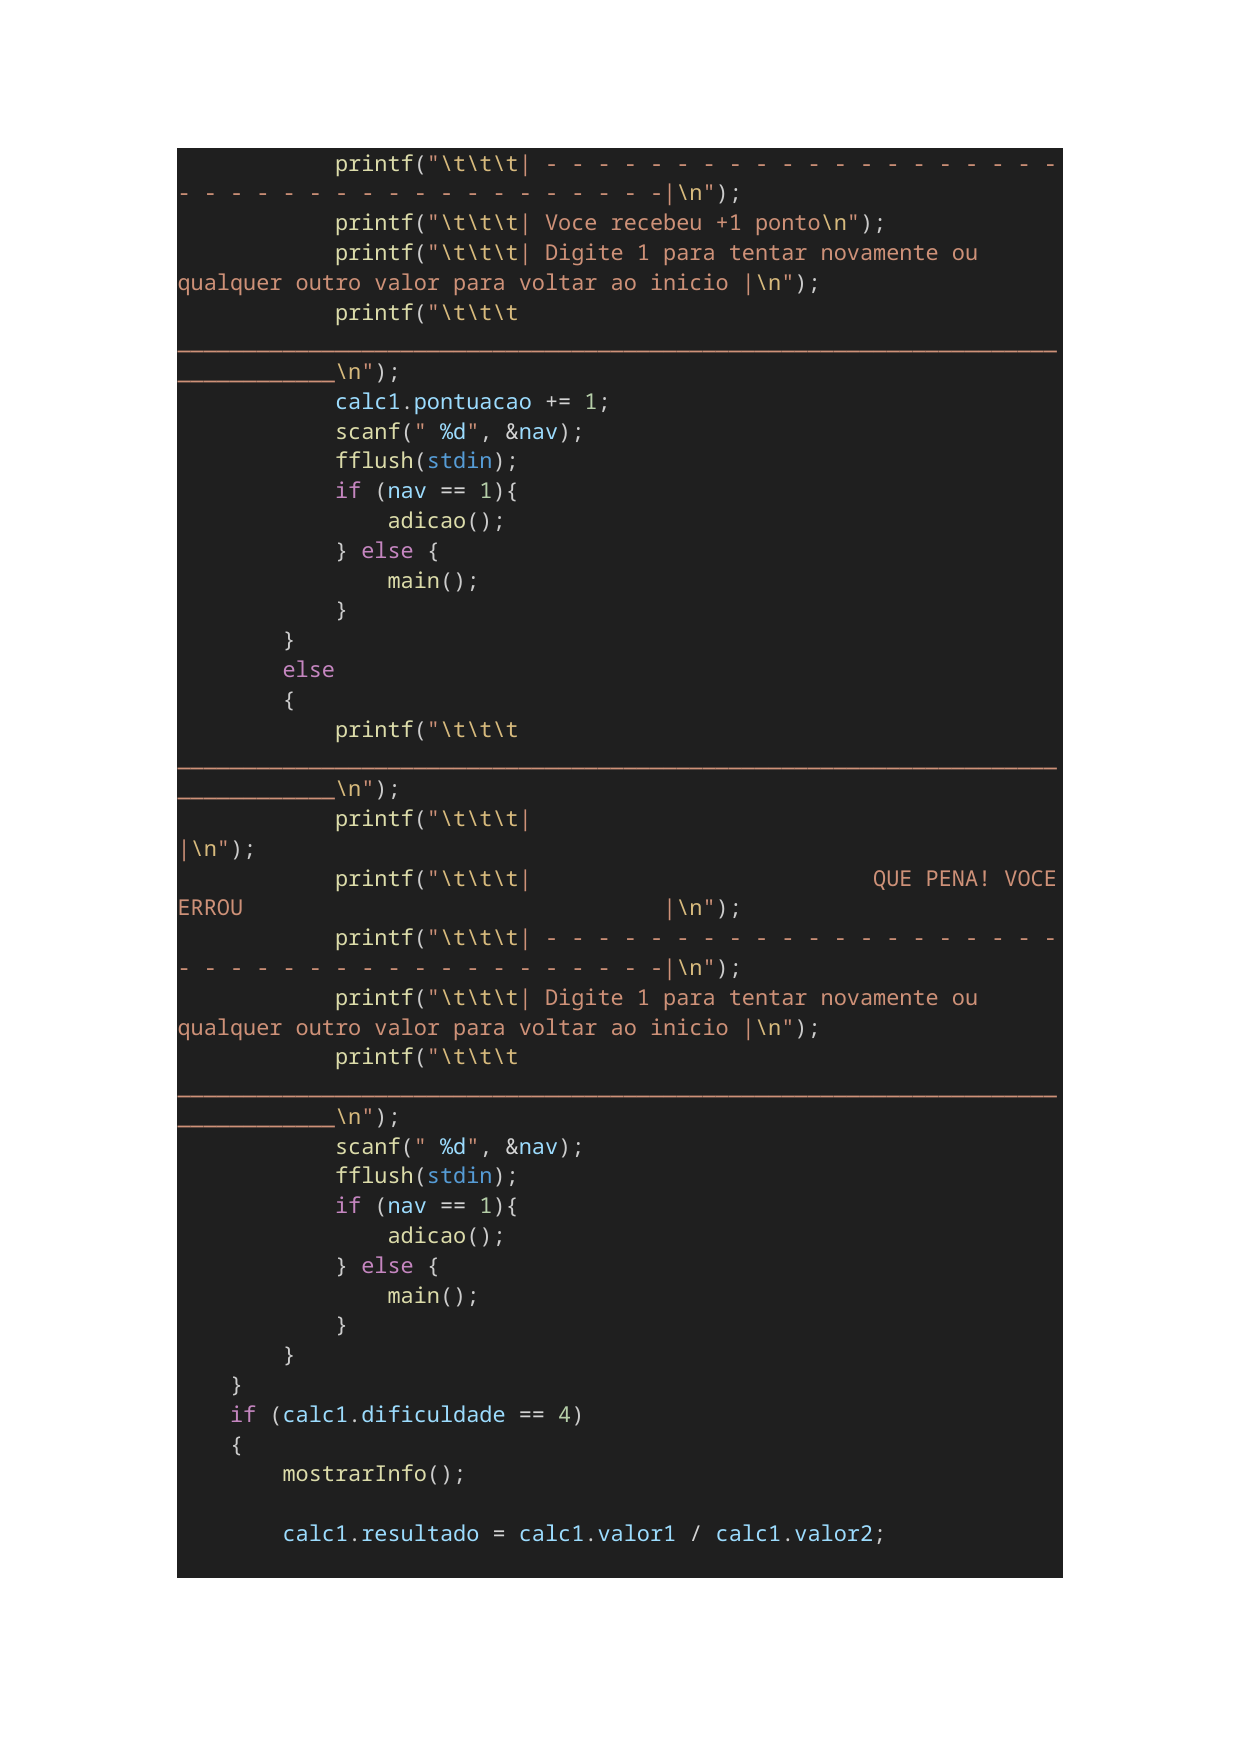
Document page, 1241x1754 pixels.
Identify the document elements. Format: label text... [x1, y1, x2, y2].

text } [177, 1369, 1063, 1399]
text fflush(stdin); [177, 446, 1063, 475]
text printf("\t\t\t| QUE PENA! VOCE ERROU |\n"); [177, 863, 1063, 922]
text } [177, 594, 1063, 624]
text { [177, 684, 1063, 714]
text mostrarInfo(); [177, 1458, 1063, 1488]
text } else { [177, 535, 1063, 565]
text } else { [177, 1250, 1063, 1280]
text printf("\t\t\t| - - - - - - - - - - - - - - - - - - - - - - - - - - - - - - - - - - - - - - -|\n"); [177, 148, 1063, 207]
text } [177, 624, 1063, 654]
text main(); [177, 565, 1063, 594]
text printf("\t\t\t _______________________________________________________________________________\n"); [177, 1041, 1063, 1131]
text } [177, 1309, 1063, 1339]
text else [177, 654, 1063, 684]
text if (nav == 1){ [177, 1190, 1063, 1220]
text printf("\t\t\t _______________________________________________________________________________\n"); [177, 714, 1063, 803]
text adicao(); [177, 505, 1063, 535]
text if (nav == 1){ [177, 475, 1063, 505]
text printf("\t\t\t| Digite 1 para tentar novamente ou qualquer outro valor para voltar ao inicio |\n"); [177, 237, 1063, 297]
text } [177, 1339, 1063, 1369]
text printf("\t\t\t| Digite 1 para tentar novamente ou qualquer outro valor para voltar ao inicio |\n"); [177, 982, 1063, 1041]
text printf("\t\t\t| Voce recebeu +1 ponto\n"); [177, 207, 1063, 237]
text calc1.resultado = calc1.valor1 / calc1.valor2; [177, 1518, 1063, 1548]
text scanf(" %d", &nav); [177, 1131, 1063, 1161]
text adicao(); [177, 1220, 1063, 1250]
text fflush(stdin); [177, 1161, 1063, 1190]
text printf("\t\t\t| |\n"); [177, 803, 1063, 863]
text printf("\t\t\t| - - - - - - - - - - - - - - - - - - - - - - - - - - - - - - - - - - - - - - -|\n"); [177, 922, 1063, 982]
text main(); [177, 1280, 1063, 1309]
text printf("\t\t\t _______________________________________________________________________________\n"); [177, 297, 1063, 386]
text calc1.pontuacao += 1; [177, 386, 1063, 416]
text scanf(" %d", &nav); [177, 416, 1063, 446]
text if (calc1.dificuldade == 4) [177, 1399, 1063, 1429]
text { [177, 1429, 1063, 1458]
